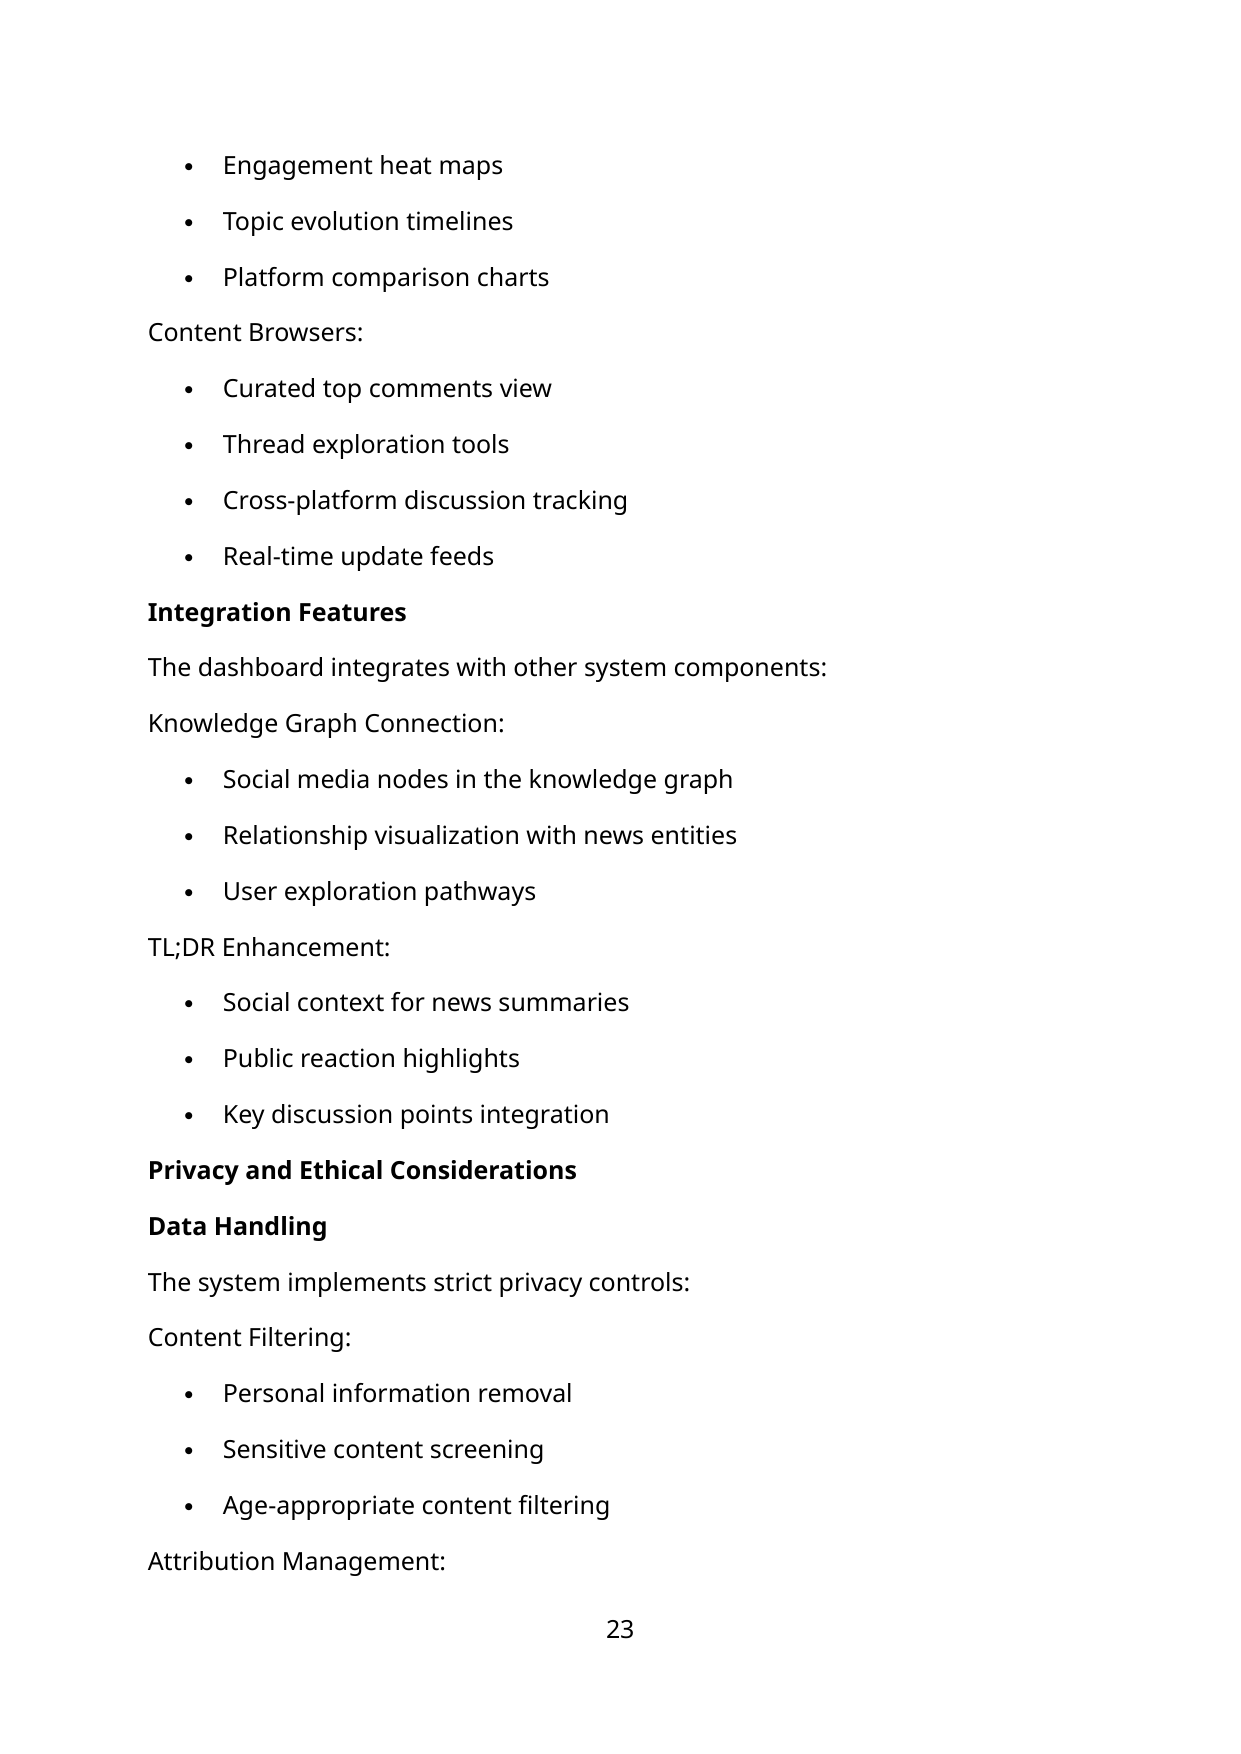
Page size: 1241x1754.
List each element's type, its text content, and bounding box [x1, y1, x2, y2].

text TL;DR Enhancement: [148, 929, 1093, 963]
list Thread exploration tools [185, 427, 1093, 461]
text The system implements strict privacy controls: [148, 1264, 1093, 1298]
list Social context for news summaries [185, 985, 1093, 1019]
text Integration Features [148, 594, 1093, 628]
list Platform comparison charts [185, 259, 1093, 293]
list Real-time update feeds [185, 538, 1093, 572]
list Cross-platform discussion tracking [185, 483, 1093, 517]
list Topic evolution timelines [185, 203, 1093, 237]
list Sensitive content screening [185, 1432, 1093, 1466]
list Public reaction highlights [185, 1041, 1093, 1075]
list Key discussion points integration [185, 1097, 1093, 1131]
text Privacy and Ethical Considerations [148, 1153, 1093, 1187]
text Knowledge Graph Connection: [148, 706, 1093, 740]
text Content Filtering: [148, 1320, 1093, 1354]
text Attribution Management: [148, 1543, 1093, 1577]
list Engagement heat maps [185, 148, 1093, 182]
list Social media nodes in the knowledge graph [185, 762, 1093, 796]
list Curated top comments view [185, 371, 1093, 405]
list Relationship visualization with news entities [185, 818, 1093, 852]
list User exploration pathways [185, 873, 1093, 907]
list Age-appropriate content filtering [185, 1488, 1093, 1522]
list Personal information removal [185, 1376, 1093, 1410]
text Data Handling [148, 1208, 1093, 1242]
text Content Browsers: [148, 315, 1093, 349]
text The dashboard integrates with other system components: [148, 650, 1093, 684]
